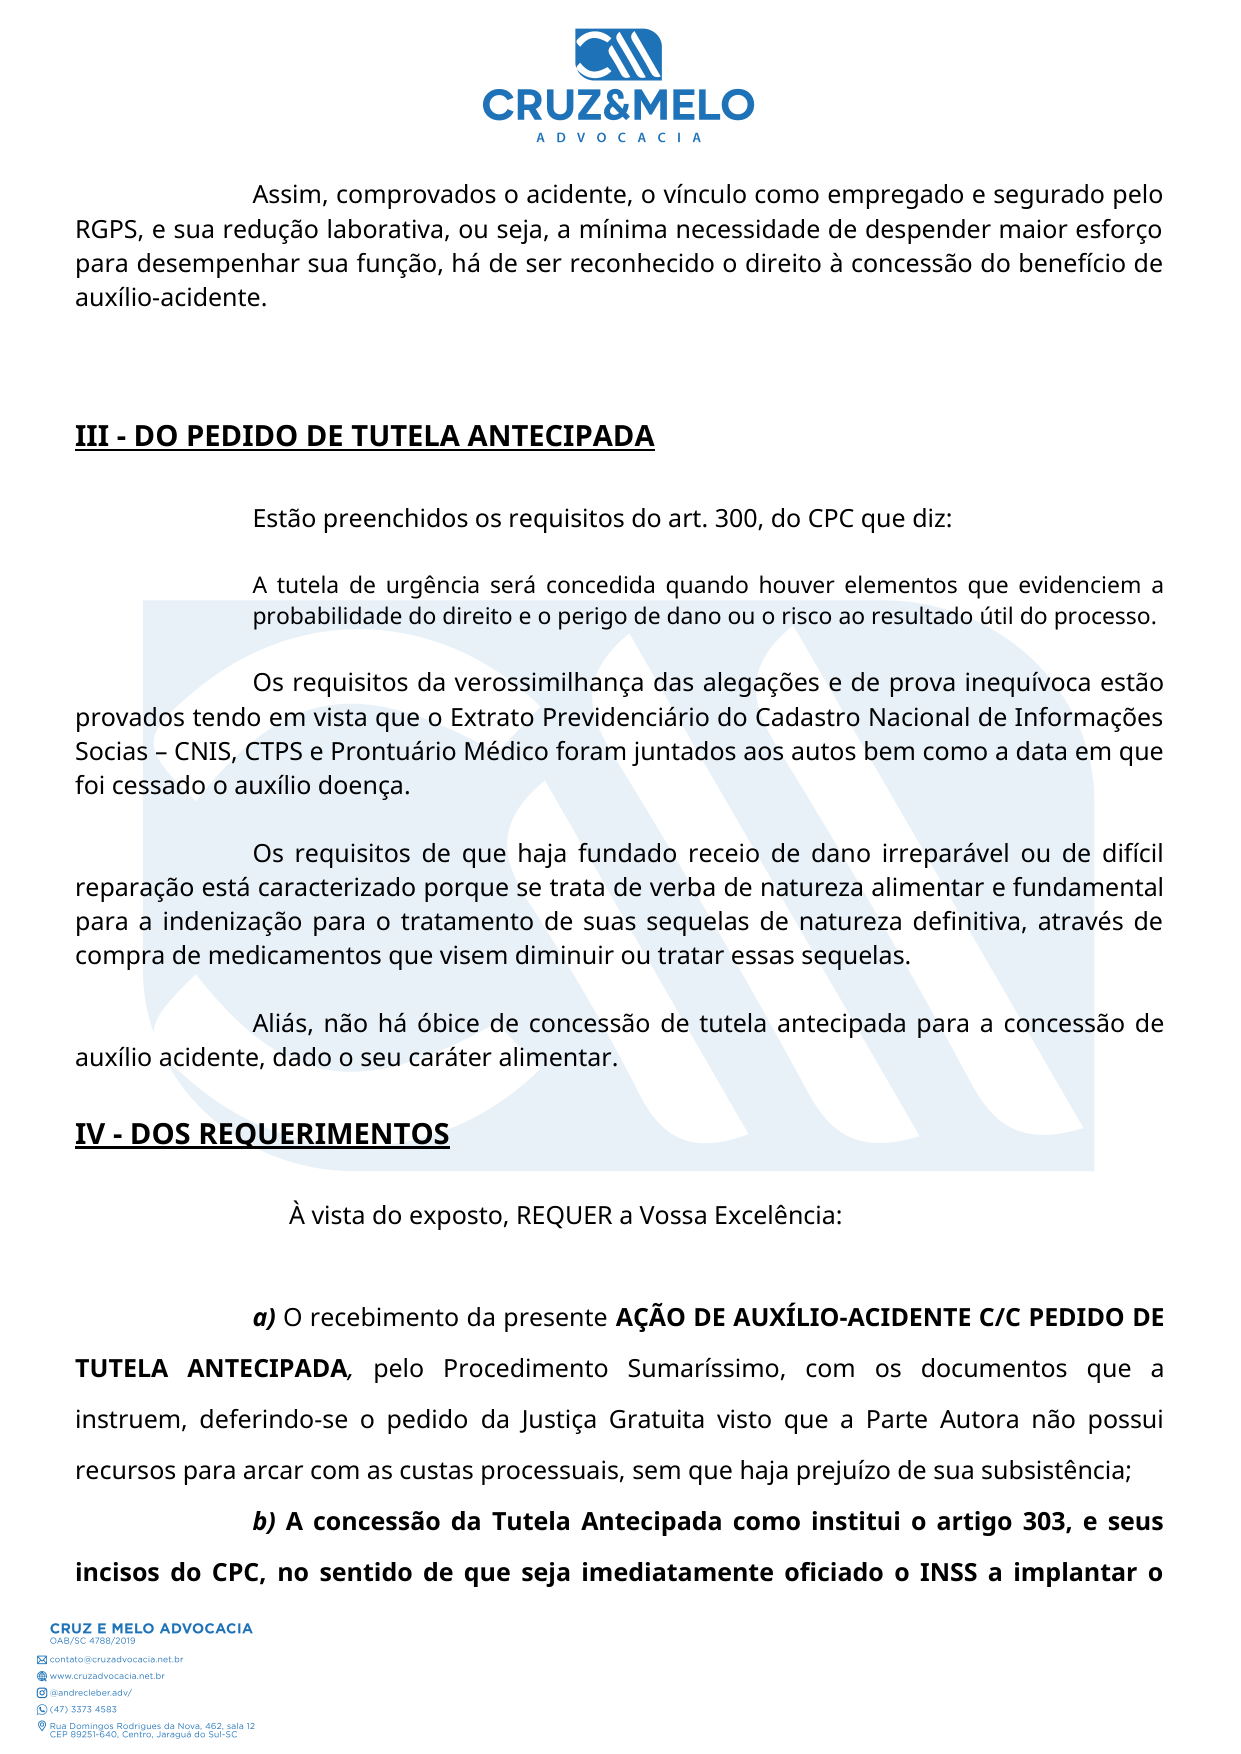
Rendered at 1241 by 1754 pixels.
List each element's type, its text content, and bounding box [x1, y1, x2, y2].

text a) O recebimento da presente AÇÃO DE AUXÍLIO-ACIDENTE C/C PEDIDO DE TUTELA ANTECIPADA, pelo Procedimento Sumaríssimo, com os documentos que a instruem, deferindo-se o pedido da Justiça Gratuita visto que a Parte Autora não possui recursos para arcar com as custas processuais, sem que haja prejuízo de sua subsistência; [75, 1300, 1165, 1487]
text À vista do exposto, REQUER a Vossa Excelência: [75, 1198, 1165, 1232]
text Os requisitos da verossimilhança das alegações e de prova inequívoca estão provados tendo em vista que o Extrato Previdenciário do Cadastro Nacional de Informações Socias – CNIS, CTPS e Prontuário Médico foram juntados aos autos bem como a data em que foi cessado o auxílio doença. [75, 665, 1165, 801]
text A tutela de urgência será concedida quando houver elementos que evidenciem a probabilidade do direito e o perigo de dano ou o risco ao resultado útil do processo. [252, 568, 1165, 631]
text Os requisitos de que haja fundado receio de dano irreparável ou de difícil reparação está caracterizado porque se trata de verba de natureza alimentar e fundamental para a indenização para o tratamento de suas sequelas de natureza definitiva, através de compra de medicamentos que visem diminuir ou tratar essas sequelas. [75, 835, 1165, 972]
text III - DO PEDIDO DE TUTELA ANTECIPADA [75, 416, 1165, 455]
text IV - DOS REQUERIMENTOS [75, 1113, 1165, 1153]
text Aliás, não há óbice de concessão de tutela antecipada para a concessão de auxílio acidente, dado o seu caráter alimentar. [75, 1006, 1165, 1074]
picture [0, 8, 1239, 1754]
text Estão preenchidos os requisitos do art. 300, do CPC que diz: [75, 500, 1165, 534]
